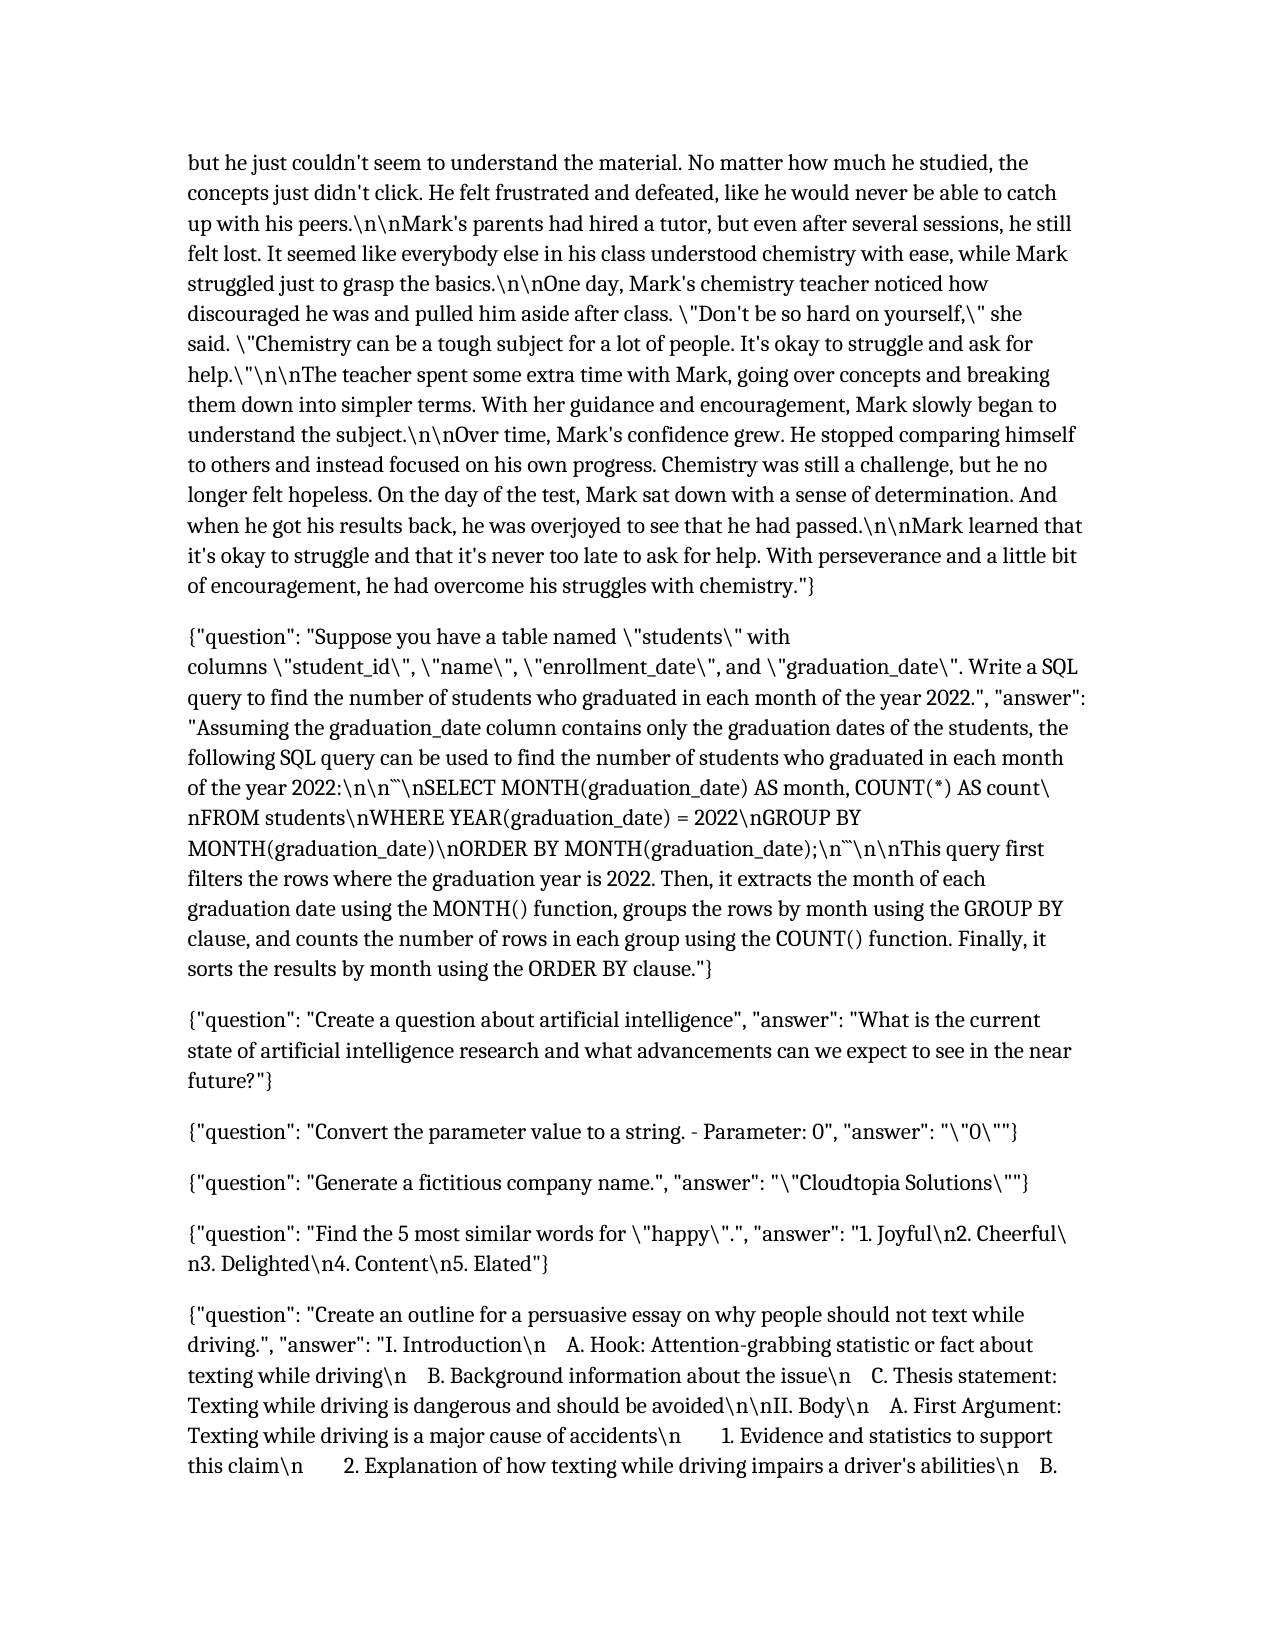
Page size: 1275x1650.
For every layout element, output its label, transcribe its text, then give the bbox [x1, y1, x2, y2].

text {"question": "Suppose you have a table named \"students\" with columns \"student_id\", \"name\", \"enrollment_date\", and \"graduation_date\". Write a SQL query to find the number of students who graduated in each month of the year 2022.", "answer": "Assuming the graduation_date column contains only the graduation dates of the students, the following SQL query can be used to find the number of students who graduated in each month of the year 2022:\n\n```\nSELECT MONTH(graduation_date) AS month, COUNT(*) AS count\nFROM students\nWHERE YEAR(graduation_date) = 2022\nGROUP BY MONTH(graduation_date)\nORDER BY MONTH(graduation_date);\n```\n\nThis query first filters the rows where the graduation year is 2022. Then, it extracts the month of each graduation date using the MONTH() function, groups the rows by month using the GROUP BY clause, and counts the number of rows in each group using the COUNT() function. Finally, it sorts the results by month using the ORDER BY clause."} [187, 624, 1087, 983]
text {"question": "Create a question about artificial intelligence", "answer": "What is the current state of artificial intelligence research and what advancements can we expect to see in the near future?"} [187, 1007, 1087, 1094]
text {"question": "Find the 5 most similar words for \"happy\".", "answer": "1. Joyful\n2. Cheerful\n3. Delighted\n4. Content\n5. Elated"} [187, 1221, 1087, 1277]
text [187, 150, 1087, 599]
text {"question": "Convert the parameter value to a string. - Parameter: 0", "answer": "\"0\""} [187, 1119, 1087, 1145]
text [187, 1302, 1087, 1479]
text {"question": "Generate a fictitious company name.", "answer": "\"Cloudtopia Solutions\""} [187, 1170, 1087, 1196]
